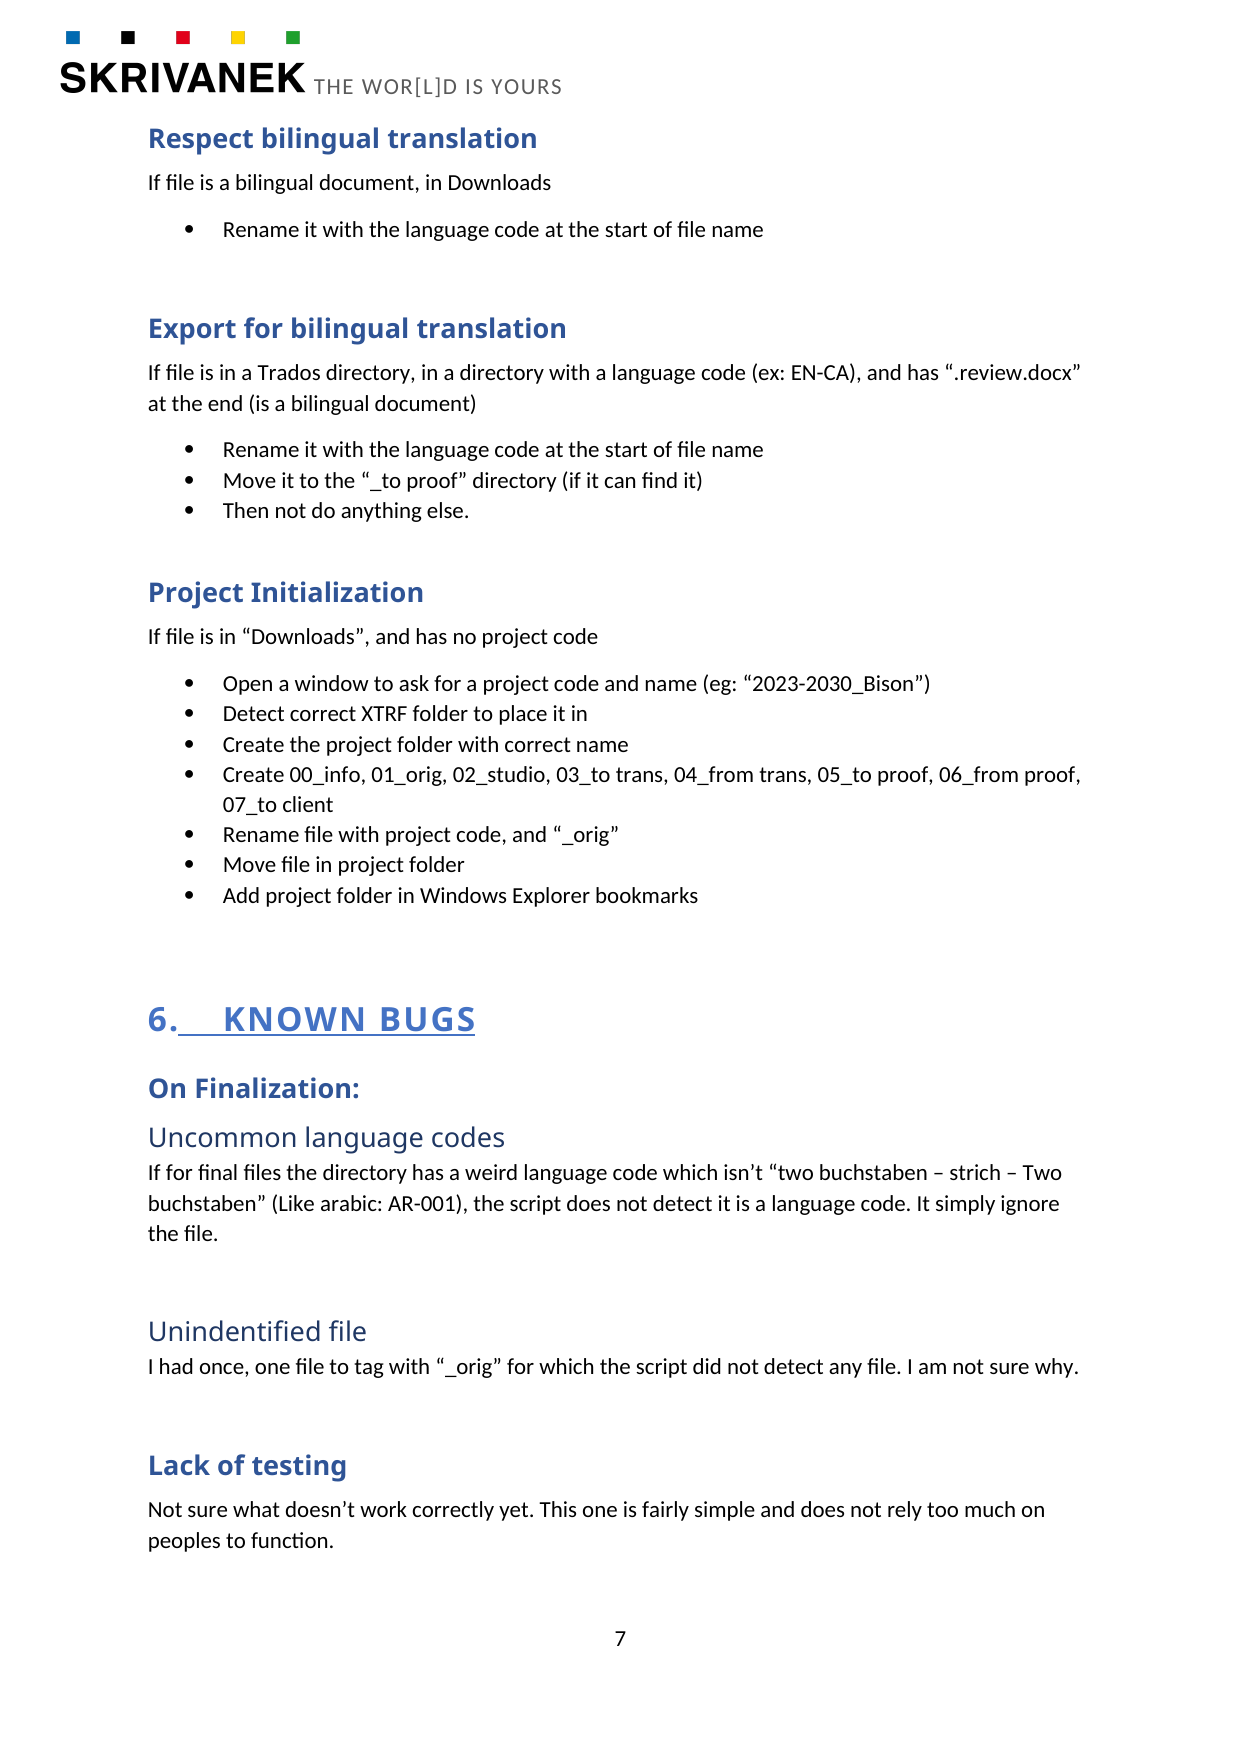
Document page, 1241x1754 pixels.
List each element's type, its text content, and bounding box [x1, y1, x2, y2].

list Detect correct XTRF folder to place it in [185, 699, 1093, 727]
list Create 00_info, 01_orig, 02_studio, 03_to trans, 04_from trans, 05_to proof, 06_from proof, 07_to client [185, 760, 1093, 818]
subtitle Uncommon language codes [148, 1119, 1093, 1156]
subtitle Project Initialization [148, 573, 1093, 610]
list Then not do anything else. [185, 496, 1093, 524]
subtitle KNOWN BUGS [148, 995, 1093, 1041]
subtitle Lack of testing [148, 1446, 1093, 1483]
list Rename file with project code, and “_orig” [185, 820, 1093, 848]
list Rename it with the language code at the start of file name [185, 436, 1093, 463]
subtitle Respect bilingual translation [148, 119, 1093, 156]
text If file is in a Trados directory, in a directory with a language code (ex: EN-CA), and has “.review.docx” at the end (is a bilingual document) [148, 358, 1093, 417]
text I had once, one file to tag with “_orig” for which the script did not detect any file. I am not sure why. [148, 1352, 1093, 1380]
list Rename it with the language code at the start of file name [185, 215, 1093, 243]
subtitle On Finalization: [148, 1069, 1093, 1106]
text If for final files the directory has a weird language code which isn’t “two buchstaben – strich – Two buchstaben” (Like arabic: AR-001), the script does not detect it is a language code. It simply ignore the file. [148, 1158, 1093, 1247]
subtitle Export for bilingual translation [148, 309, 1093, 346]
list Add project folder in Windows Explorer bookmarks [185, 881, 1093, 909]
list Move it to the “_to proof” directory (if it can find it) [185, 466, 1093, 494]
text If file is a bilingual document, in Downloads [148, 168, 1093, 196]
text Not sure what doesn’t work correctly yet. This one is fairly simple and does not rely too much on peoples to function. [148, 1496, 1093, 1554]
picture [58, 29, 307, 95]
list Move file in project folder [185, 851, 1093, 878]
text If file is in “Downloads”, and has no project code [148, 622, 1093, 650]
list Create the project folder with correct name [185, 730, 1093, 758]
list Open a window to ask for a project code and name (eg: “2023-2030_Bison”) [185, 669, 1093, 697]
subtitle Unindentified file [148, 1313, 1093, 1349]
